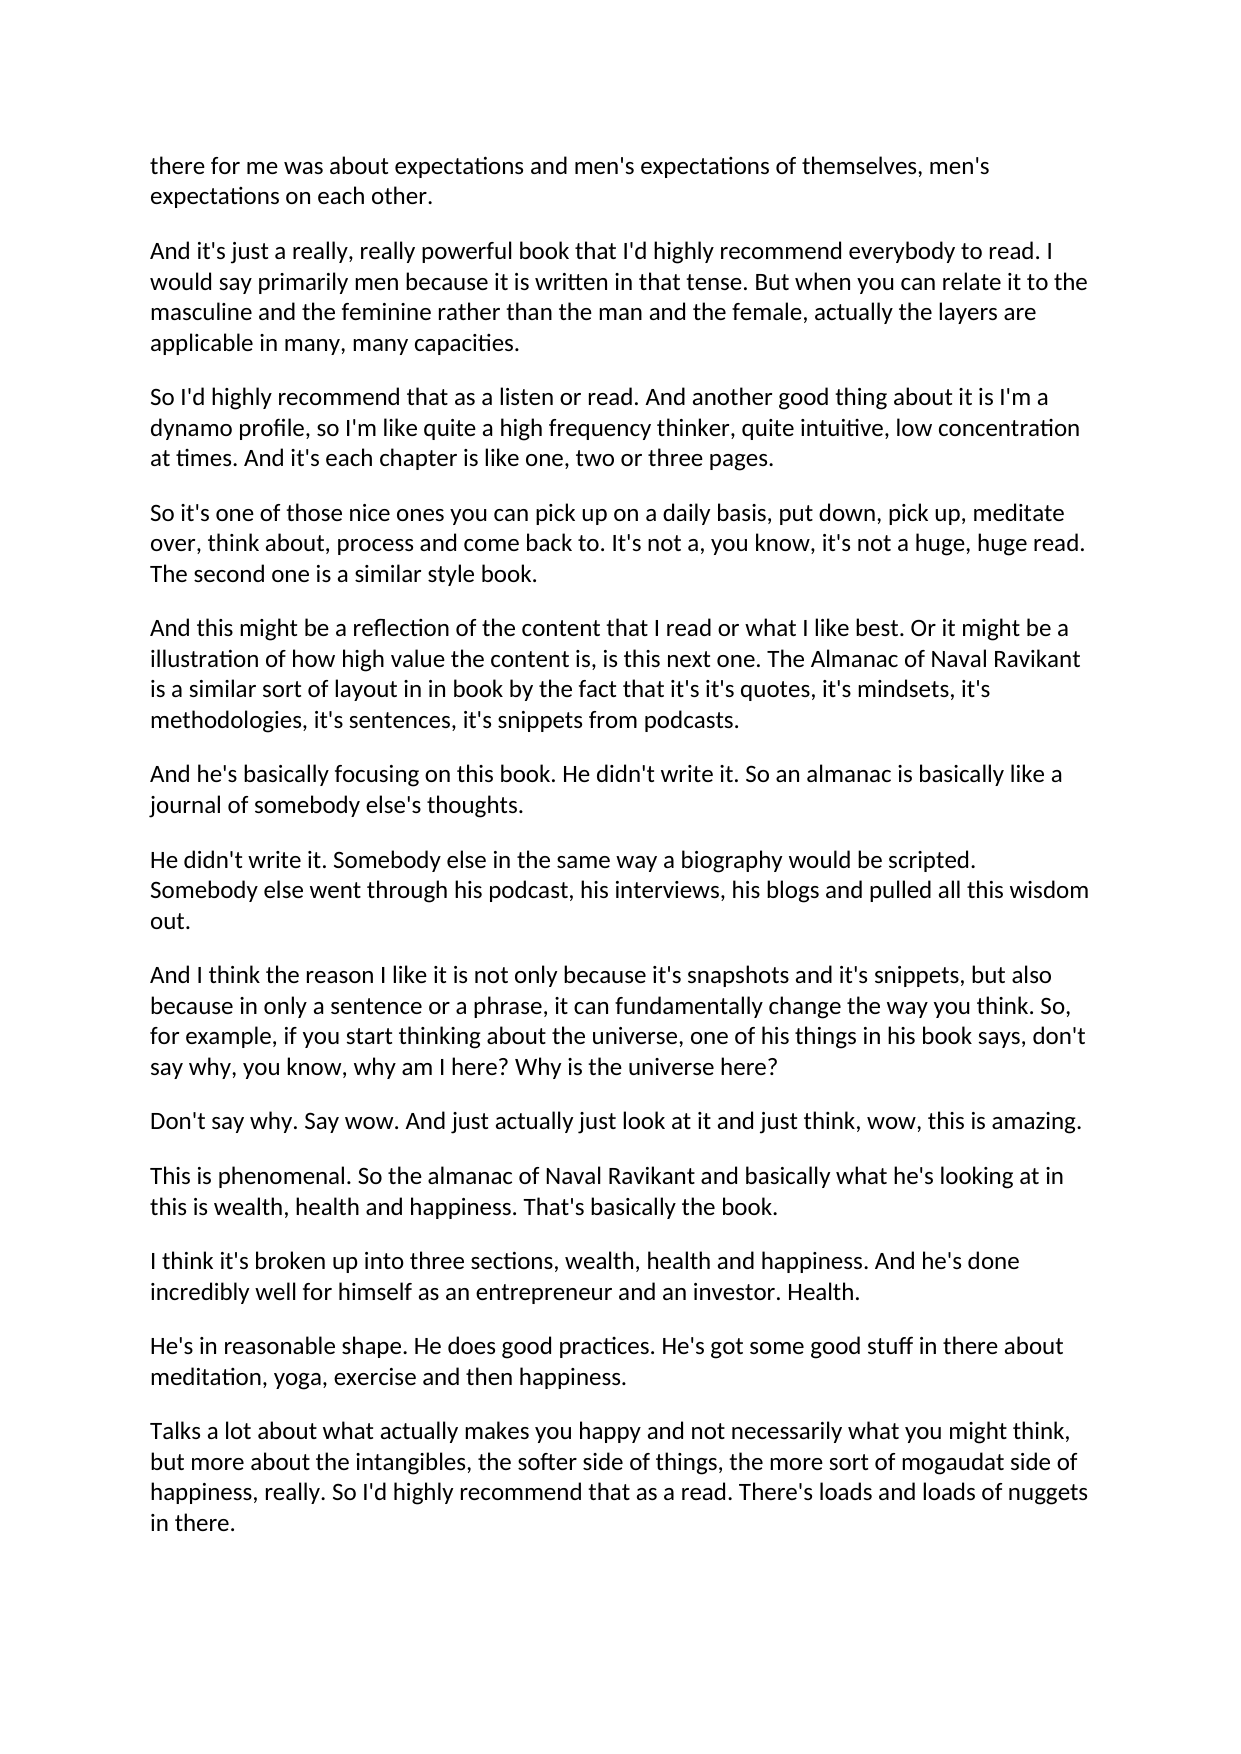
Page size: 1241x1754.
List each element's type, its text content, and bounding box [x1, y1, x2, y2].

text Talks a lot about what actually makes you happy and not necessarily what you might think, but more about the intangibles, the softer side of things, the more sort of mogaudat side of happiness, really. So I'd highly recommend that as a read. There's loads and loads of nuggets in there. [150, 1415, 1090, 1537]
text He's in reasonable shape. He does good practices. He's got some good stuff in there about meditation, yoga, exercise and then happiness. [150, 1330, 1090, 1391]
text This is phenomenal. So the almanac of Naval Ravikant and basically what he's looking at in this is wealth, health and happiness. That's basically the book. [150, 1160, 1090, 1221]
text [150, 150, 1090, 211]
text Don't say why. Say wow. And just actually just look at it and just think, wow, this is amazing. [150, 1106, 1090, 1136]
text So it's one of those nice ones you can pick up on a daily basis, put down, pick up, meditate over, think about, process and come back to. It's not a, you know, it's not a huge, huge read. The second one is a similar style book. [150, 497, 1090, 588]
text And this might be a reflection of the content that I read or what I like best. Or it might be a illustration of how high value the content is, is this next one. The Almanac of Naval Ravikant is a similar sort of layout in in book by the fact that it's it's quotes, it's mindsets, it's methodologies, it's sentences, it's snippets from podcasts. [150, 612, 1090, 734]
text He didn't write it. Somebody else in the same way a biography would be scripted. Somebody else went through his podcast, his interviews, his blogs and pulled all this wisdom out. [150, 844, 1090, 935]
text So I'd highly recommend that as a listen or read. And another good thing about it is I'm a dynamo profile, so I'm like quite a high frequency thinker, quite intuitive, low concentration at times. And it's each chapter is like one, two or three pages. [150, 381, 1090, 473]
text And he's basically focusing on this book. He didn't write it. So an almanac is basically like a journal of somebody else's thoughts. [150, 759, 1090, 820]
text I think it's broken up into three sections, wealth, health and happiness. And he's done incredibly well for himself as an entrepreneur and an investor. Health. [150, 1245, 1090, 1306]
text And I think the reason I like it is not only because it's snapshots and it's snippets, but also because in only a sentence or a phrase, it can fundamentally change the way you think. So, for example, if you start thinking about the universe, one of his things in his book says, don't say why, you know, why am I here? Why is the universe here? [150, 959, 1090, 1081]
text And it's just a really, really powerful book that I'd highly recommend everybody to read. I would say primarily men because it is written in that tense. But when you can relate it to the masculine and the feminine rather than the man and the female, actually the layers are applicable in many, many capacities. [150, 235, 1090, 357]
